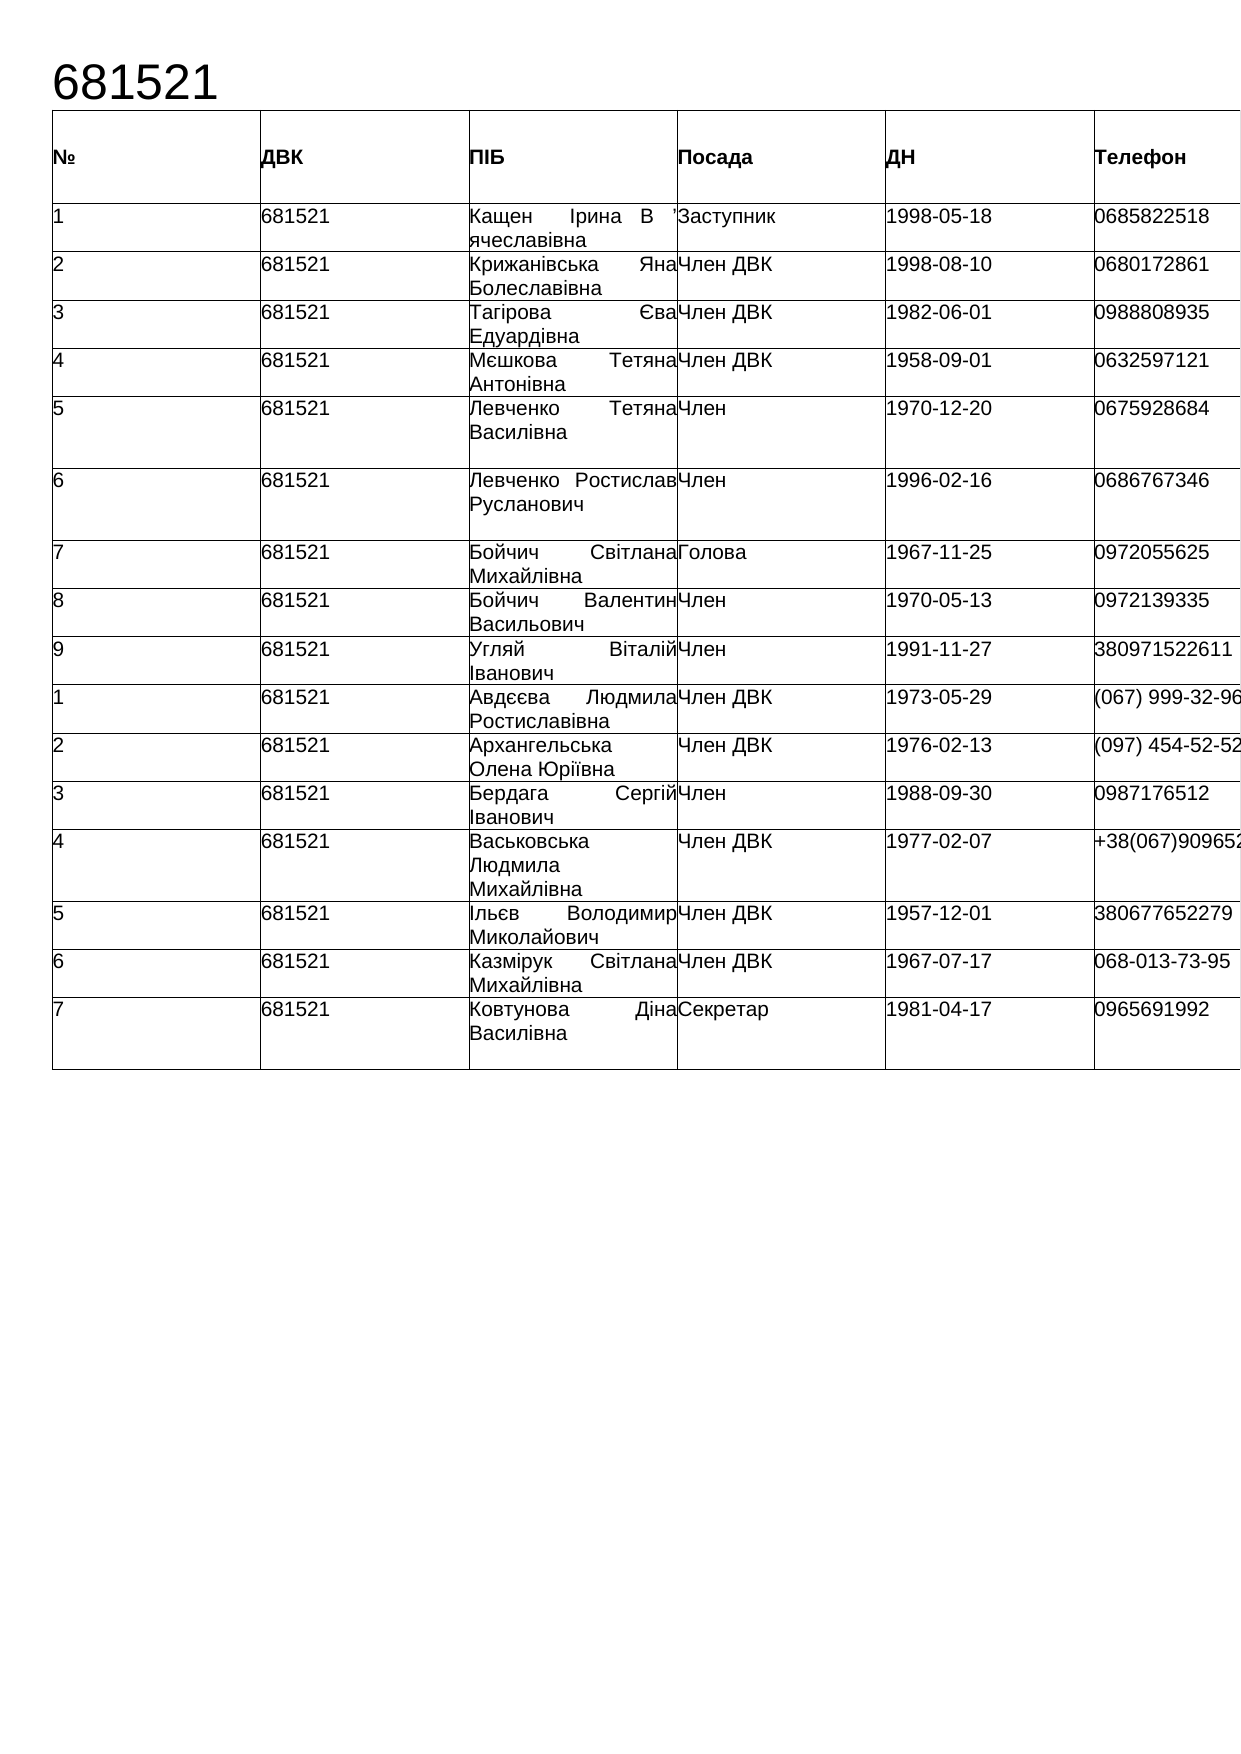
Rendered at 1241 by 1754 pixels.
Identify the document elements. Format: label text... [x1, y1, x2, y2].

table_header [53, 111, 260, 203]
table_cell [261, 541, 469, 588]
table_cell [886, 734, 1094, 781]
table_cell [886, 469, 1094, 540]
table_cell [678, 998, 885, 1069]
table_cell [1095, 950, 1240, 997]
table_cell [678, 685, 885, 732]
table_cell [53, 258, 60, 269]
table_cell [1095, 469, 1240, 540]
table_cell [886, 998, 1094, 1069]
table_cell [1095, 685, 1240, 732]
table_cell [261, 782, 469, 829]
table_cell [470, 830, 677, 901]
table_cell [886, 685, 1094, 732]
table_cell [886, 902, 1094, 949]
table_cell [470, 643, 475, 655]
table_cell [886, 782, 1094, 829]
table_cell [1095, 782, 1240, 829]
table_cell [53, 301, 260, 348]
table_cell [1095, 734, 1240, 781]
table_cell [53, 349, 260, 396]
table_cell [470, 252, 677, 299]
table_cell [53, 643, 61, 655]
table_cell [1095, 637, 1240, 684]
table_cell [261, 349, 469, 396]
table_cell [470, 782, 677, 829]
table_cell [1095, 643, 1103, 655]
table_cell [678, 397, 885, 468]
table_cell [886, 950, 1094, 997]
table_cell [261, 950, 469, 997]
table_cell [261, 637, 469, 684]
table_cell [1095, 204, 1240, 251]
text 681521 [52, 52, 1188, 109]
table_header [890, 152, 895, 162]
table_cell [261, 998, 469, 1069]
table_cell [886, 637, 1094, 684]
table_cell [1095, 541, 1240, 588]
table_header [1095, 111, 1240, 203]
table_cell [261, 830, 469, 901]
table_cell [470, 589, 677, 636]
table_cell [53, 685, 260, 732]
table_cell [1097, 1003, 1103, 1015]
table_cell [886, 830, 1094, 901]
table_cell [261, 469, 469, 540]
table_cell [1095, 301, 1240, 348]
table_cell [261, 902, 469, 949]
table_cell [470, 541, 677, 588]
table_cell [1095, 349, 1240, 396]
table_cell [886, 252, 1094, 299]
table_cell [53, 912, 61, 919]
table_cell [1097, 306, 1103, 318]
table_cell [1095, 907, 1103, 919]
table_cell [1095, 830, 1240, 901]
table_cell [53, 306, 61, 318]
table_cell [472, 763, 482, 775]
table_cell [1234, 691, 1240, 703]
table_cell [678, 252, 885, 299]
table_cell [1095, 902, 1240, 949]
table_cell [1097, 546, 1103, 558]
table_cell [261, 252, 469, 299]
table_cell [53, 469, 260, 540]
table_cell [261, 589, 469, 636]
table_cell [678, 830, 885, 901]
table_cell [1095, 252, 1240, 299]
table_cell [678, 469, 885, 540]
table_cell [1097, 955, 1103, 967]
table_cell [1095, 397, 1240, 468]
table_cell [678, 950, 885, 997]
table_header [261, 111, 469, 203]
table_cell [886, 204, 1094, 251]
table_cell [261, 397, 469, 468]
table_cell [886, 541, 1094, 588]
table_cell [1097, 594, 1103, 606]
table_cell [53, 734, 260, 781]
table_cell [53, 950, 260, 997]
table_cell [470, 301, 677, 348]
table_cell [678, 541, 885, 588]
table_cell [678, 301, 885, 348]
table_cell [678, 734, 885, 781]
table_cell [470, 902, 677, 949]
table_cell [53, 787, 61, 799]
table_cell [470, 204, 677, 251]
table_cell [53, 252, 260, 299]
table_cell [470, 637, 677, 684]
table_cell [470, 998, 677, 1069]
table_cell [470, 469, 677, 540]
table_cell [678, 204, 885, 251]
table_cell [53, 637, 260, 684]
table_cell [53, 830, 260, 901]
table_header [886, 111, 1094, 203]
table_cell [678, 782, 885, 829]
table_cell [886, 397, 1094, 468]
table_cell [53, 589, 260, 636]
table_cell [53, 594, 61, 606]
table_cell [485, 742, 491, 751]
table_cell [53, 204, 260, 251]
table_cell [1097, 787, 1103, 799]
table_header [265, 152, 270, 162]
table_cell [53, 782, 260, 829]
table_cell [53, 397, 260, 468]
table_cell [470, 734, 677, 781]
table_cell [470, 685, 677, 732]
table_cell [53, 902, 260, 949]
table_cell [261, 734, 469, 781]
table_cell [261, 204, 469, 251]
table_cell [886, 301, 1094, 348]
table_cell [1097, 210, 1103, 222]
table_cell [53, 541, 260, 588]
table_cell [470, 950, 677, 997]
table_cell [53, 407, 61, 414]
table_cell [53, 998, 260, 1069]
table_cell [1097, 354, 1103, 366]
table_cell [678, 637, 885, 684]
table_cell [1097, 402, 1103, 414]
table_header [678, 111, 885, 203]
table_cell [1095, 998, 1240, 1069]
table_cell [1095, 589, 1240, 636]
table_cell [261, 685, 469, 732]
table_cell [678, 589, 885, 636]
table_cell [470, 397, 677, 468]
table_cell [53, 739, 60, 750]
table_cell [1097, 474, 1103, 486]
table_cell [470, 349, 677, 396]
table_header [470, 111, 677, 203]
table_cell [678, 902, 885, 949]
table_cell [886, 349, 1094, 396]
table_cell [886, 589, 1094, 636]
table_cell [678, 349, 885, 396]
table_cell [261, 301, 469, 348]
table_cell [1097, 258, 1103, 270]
